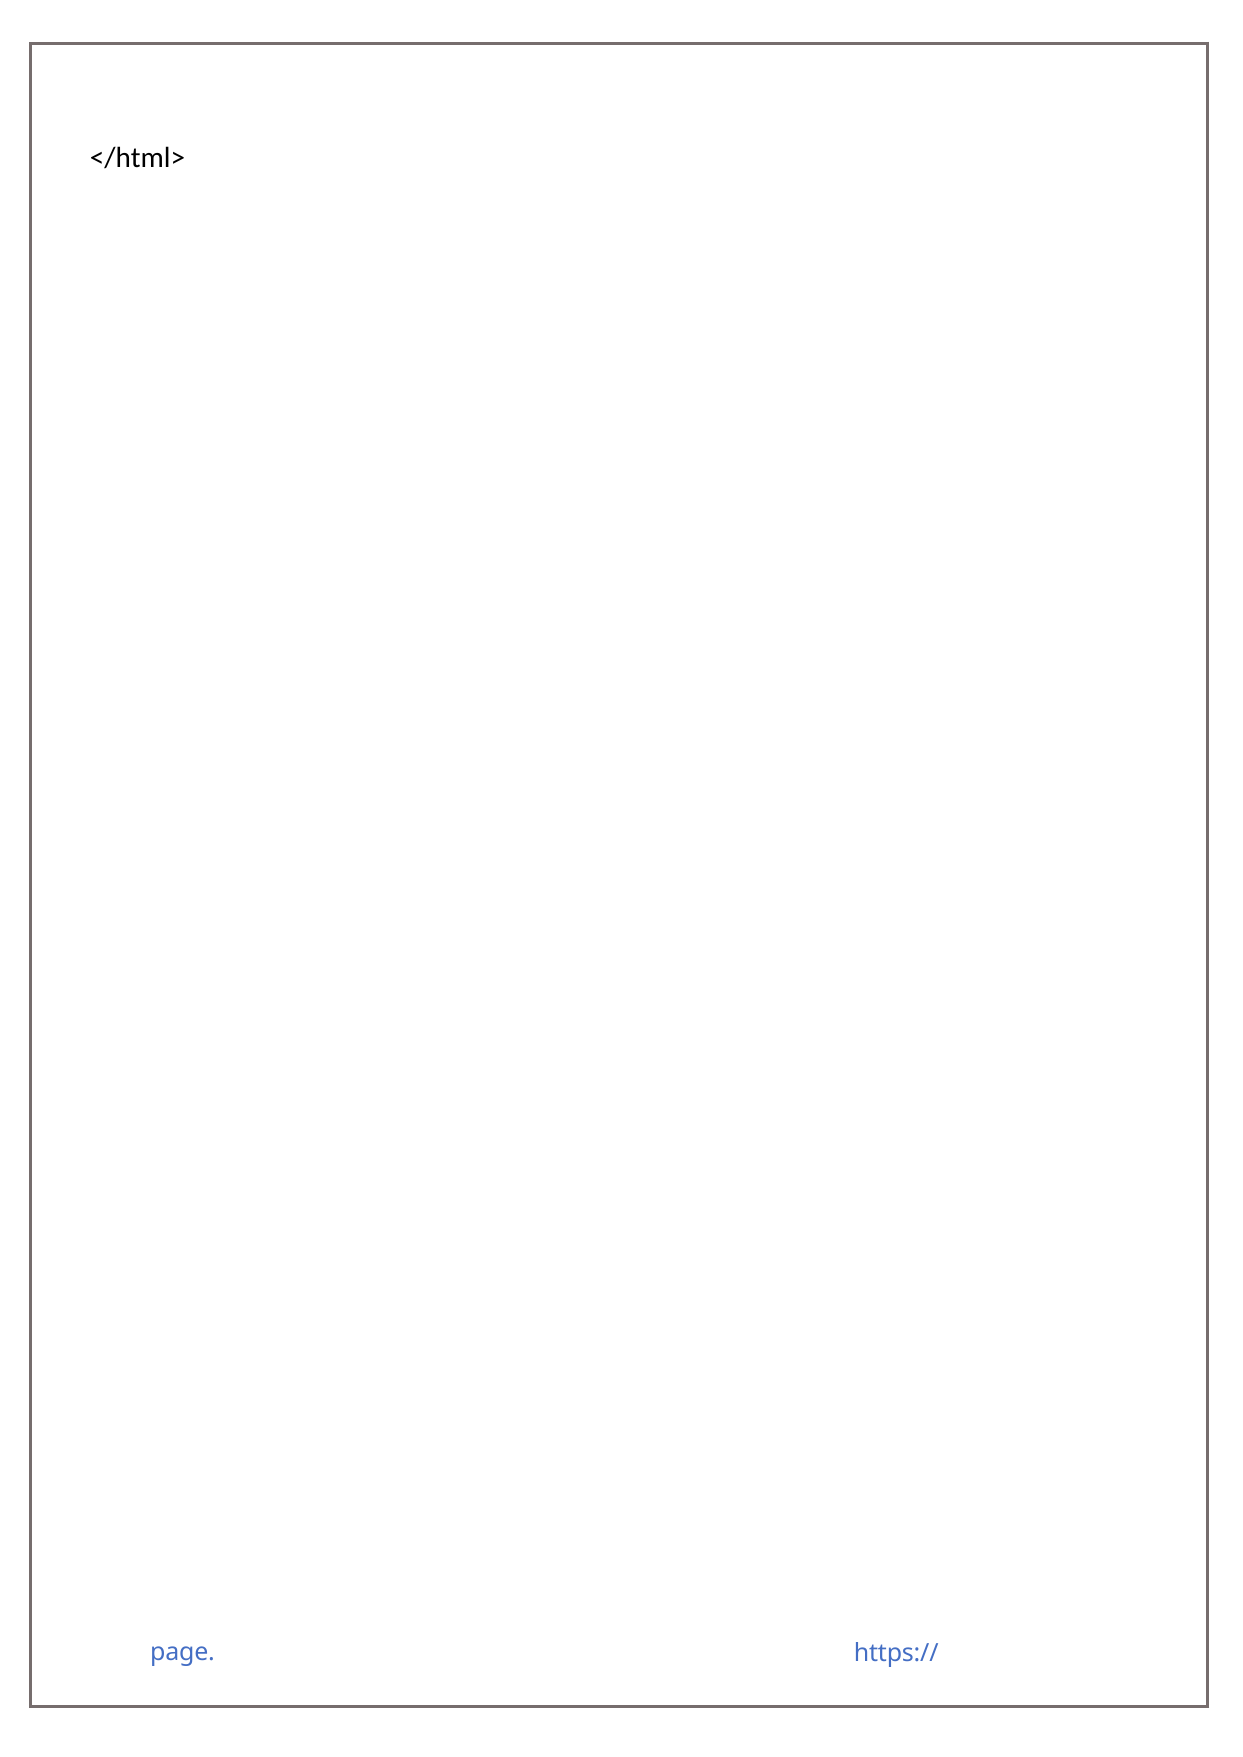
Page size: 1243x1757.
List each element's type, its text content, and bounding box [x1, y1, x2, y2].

text </html> [89, 139, 1120, 175]
